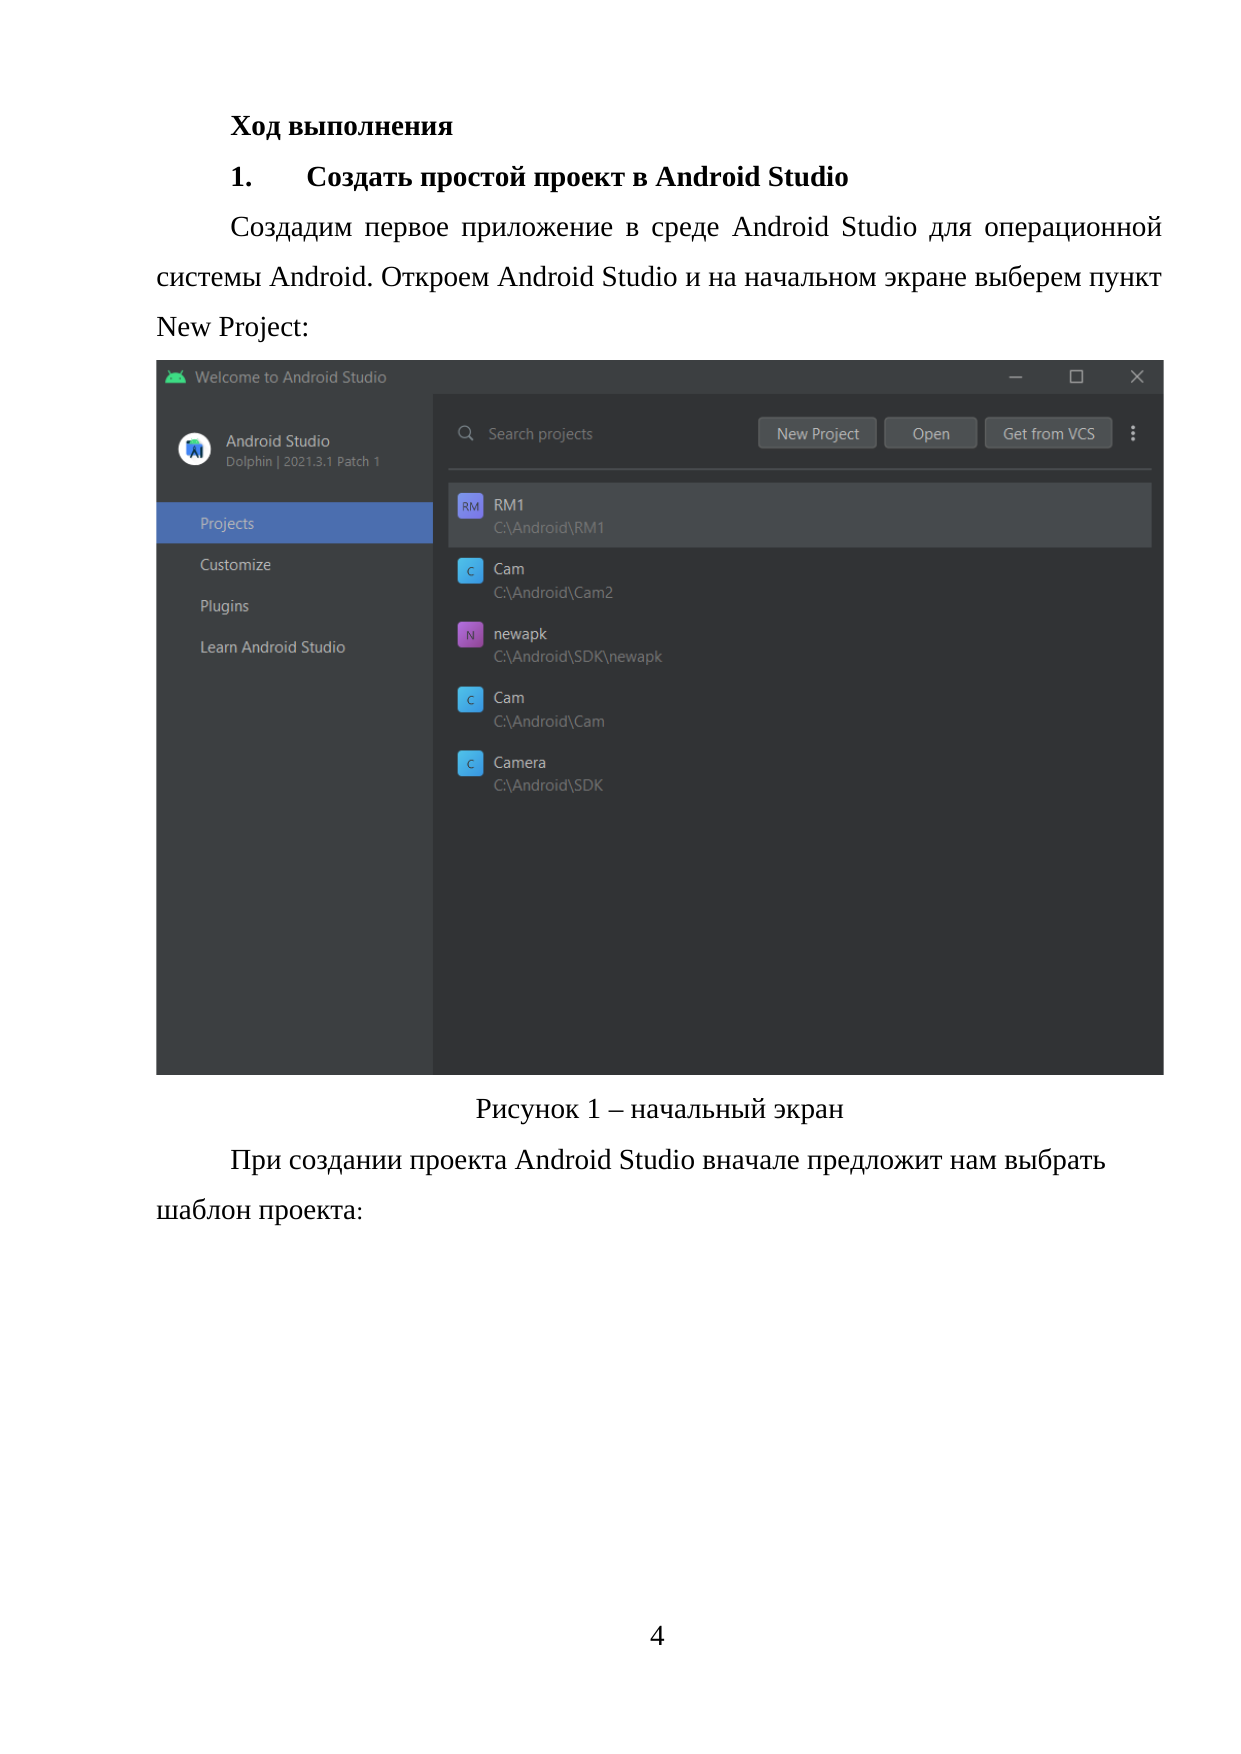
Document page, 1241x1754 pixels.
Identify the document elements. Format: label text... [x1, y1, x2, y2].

picture [156, 360, 1164, 1075]
subtitle Создадим первое приложение в среде Android Studio для операционной системы Android. Откроем Android Studio и на начальном экране выберем пункт New Project: [156, 209, 1163, 343]
list Создать простой проект в Android Studio [156, 159, 1163, 192]
text При создании проекта Android Studio вначале предложит нам выбрать шаблон проекта: [156, 1142, 1163, 1226]
text Рисунок 1 – начальный экран [156, 1092, 1163, 1125]
subtitle Ход выполнения [156, 108, 1163, 142]
